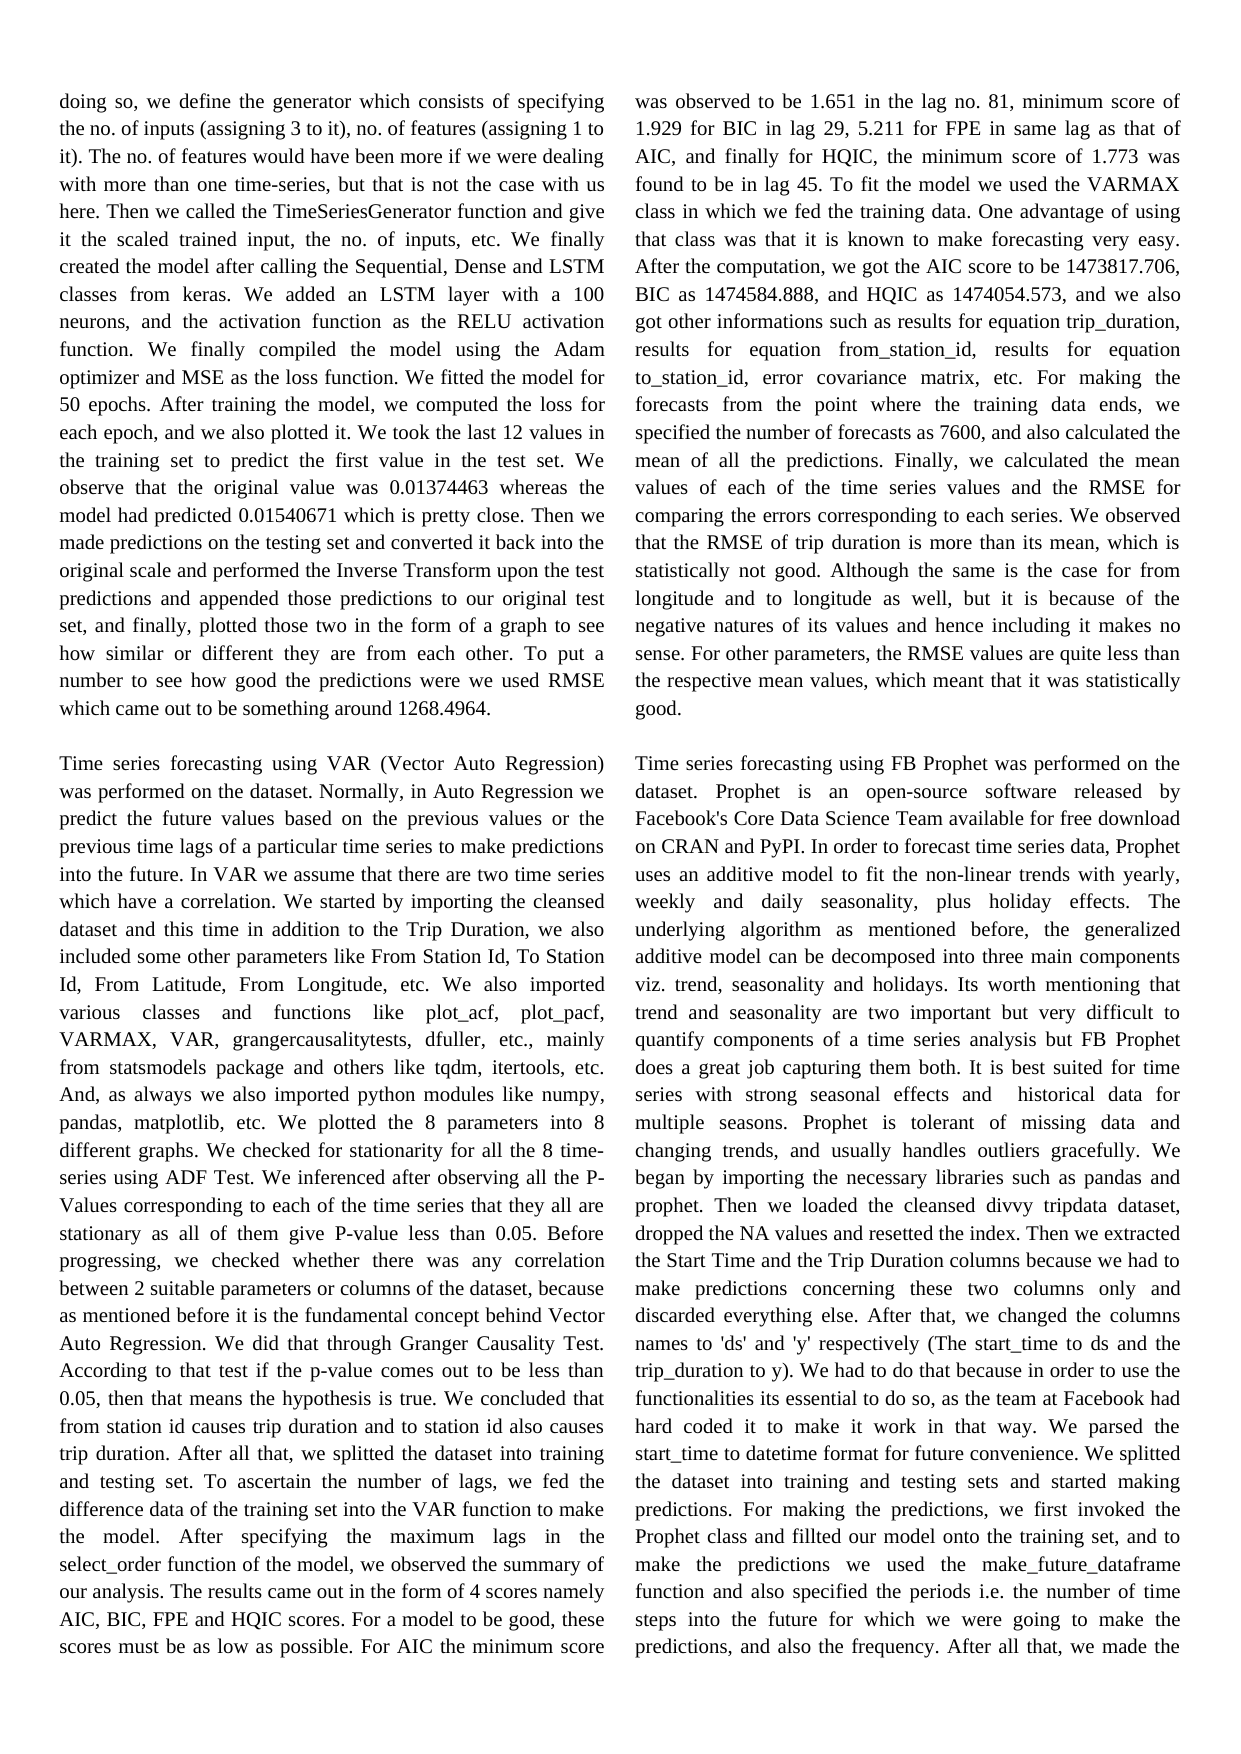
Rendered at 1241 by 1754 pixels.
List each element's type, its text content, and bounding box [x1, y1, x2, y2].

text Time series forecasting using VAR (Vector Auto Regression) was performed on the dataset. Normally, in Auto Regression we predict the future values based on the previous values or the previous time lags of a particular time series to make predictions into the future. In VAR we assume that there are two time series which have a correlation. We started by importing the cleansed dataset and this time in addition to the Trip Duration, we also included some other parameters like From Station Id, To Station Id, From Latitude, From Longitude, etc. We also imported various classes and functions like plot_acf, plot_pacf, VARMAX, VAR, grangercausalitytests, dfuller, etc., mainly from statsmodels package and others like tqdm, itertools, etc. And, as always we also imported python modules like numpy, pandas, matplotlib, etc. We plotted the 8 parameters into 8 different graphs. We checked for stationarity for all the 8 time-series using ADF Test. We inferenced after observing all the P-Values corresponding to each of the time series that they all are stationary as all of them give P-value less than 0.05. Before progressing, we checked whether there was any correlation between 2 suitable parameters or columns of the dataset, because as mentioned before it is the fundamental concept behind Vector Auto Regression. We did that through Granger Causality Test. According to that test if the p-value comes out to be less than 0.05, then that means the hypothesis is true. We concluded that from station id causes trip duration and to station id also causes trip duration. After all that, we splitted the dataset into training and testing set. To ascertain the number of lags, we fed the difference data of the training set into the VAR function to make the model. After specifying the maximum lags in the select_order function of the model, we observed the summary of our analysis. The results came out in the form of 4 scores namely AIC, BIC, FPE and HQIC scores. For a model to be good, these scores must be as low as possible. For AIC the minimum score was observed to be 1.651 in the lag no. 81, minimum score of 1.929 for BIC in lag 29, 5.211 for FPE in same lag as that of AIC, and finally for HQIC, the minimum score of 1.773 was found to be in lag 45. To fit the model we used the VARMAX class in which we fed the training data. One advantage of using that class was that it is known to make forecasting very easy. After the computation, we got the AIC score to be 1473817.706, BIC as 1474584.888, and HQIC as 1474054.573, and we also got other informations such as results for equation trip_duration, results for equation from_station_id, results for equation to_station_id, error covariance matrix, etc. For making the forecasts from the point where the training data ends, we specified the number of forecasts as 7600, and also calculated the mean of all the predictions. Finally, we calculated the mean values of each of the time series values and the RMSE for comparing the errors corresponding to each series. We observed that the RMSE of trip duration is more than its mean, which is statistically not good. Although the same is the case for from longitude and to longitude as well, but it is because of the negative natures of its values and hence including it makes no sense. For other parameters, the RMSE values are quite less than the respective mean values, which meant that it was statistically good. [59, 751, 605, 1658]
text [635, 751, 1181, 1658]
text Time series forecasting using VAR (Vector Auto Regression) was performed on the dataset. Normally, in Auto Regression we predict the future values based on the previous values or the previous time lags of a particular time series to make predictions into the future. In VAR we assume that there are two time series which have a correlation. We started by importing the cleansed dataset and this time in addition to the Trip Duration, we also included some other parameters like From Station Id, To Station Id, From Latitude, From Longitude, etc. We also imported various classes and functions like plot_acf, plot_pacf, VARMAX, VAR, grangercausalitytests, dfuller, etc., mainly from statsmodels package and others like tqdm, itertools, etc. And, as always we also imported python modules like numpy, pandas, matplotlib, etc. We plotted the 8 parameters into 8 different graphs. We checked for stationarity for all the 8 time-series using ADF Test. We inferenced after observing all the P-Values corresponding to each of the time series that they all are stationary as all of them give P-value less than 0.05. Before progressing, we checked whether there was any correlation between 2 suitable parameters or columns of the dataset, because as mentioned before it is the fundamental concept behind Vector Auto Regression. We did that through Granger Causality Test. According to that test if the p-value comes out to be less than 0.05, then that means the hypothesis is true. We concluded that from station id causes trip duration and to station id also causes trip duration. After all that, we splitted the dataset into training and testing set. To ascertain the number of lags, we fed the difference data of the training set into the VAR function to make the model. After specifying the maximum lags in the select_order function of the model, we observed the summary of our analysis. The results came out in the form of 4 scores namely AIC, BIC, FPE and HQIC scores. For a model to be good, these scores must be as low as possible. For AIC the minimum score was observed to be 1.651 in the lag no. 81, minimum score of 1.929 for BIC in lag 29, 5.211 for FPE in same lag as that of AIC, and finally for HQIC, the minimum score of 1.773 was found to be in lag 45. To fit the model we used the VARMAX class in which we fed the training data. One advantage of using that class was that it is known to make forecasting very easy. After the computation, we got the AIC score to be 1473817.706, BIC as 1474584.888, and HQIC as 1474054.573, and we also got other informations such as results for equation trip_duration, results for equation from_station_id, results for equation to_station_id, error covariance matrix, etc. For making the forecasts from the point where the training data ends, we specified the number of forecasts as 7600, and also calculated the mean of all the predictions. Finally, we calculated the mean values of each of the time series values and the RMSE for comparing the errors corresponding to each series. We observed that the RMSE of trip duration is more than its mean, which is statistically not good. Although the same is the case for from longitude and to longitude as well, but it is because of the negative natures of its values and hence including it makes no sense. For other parameters, the RMSE values are quite less than the respective mean values, which meant that it was statistically good. [635, 89, 1181, 720]
